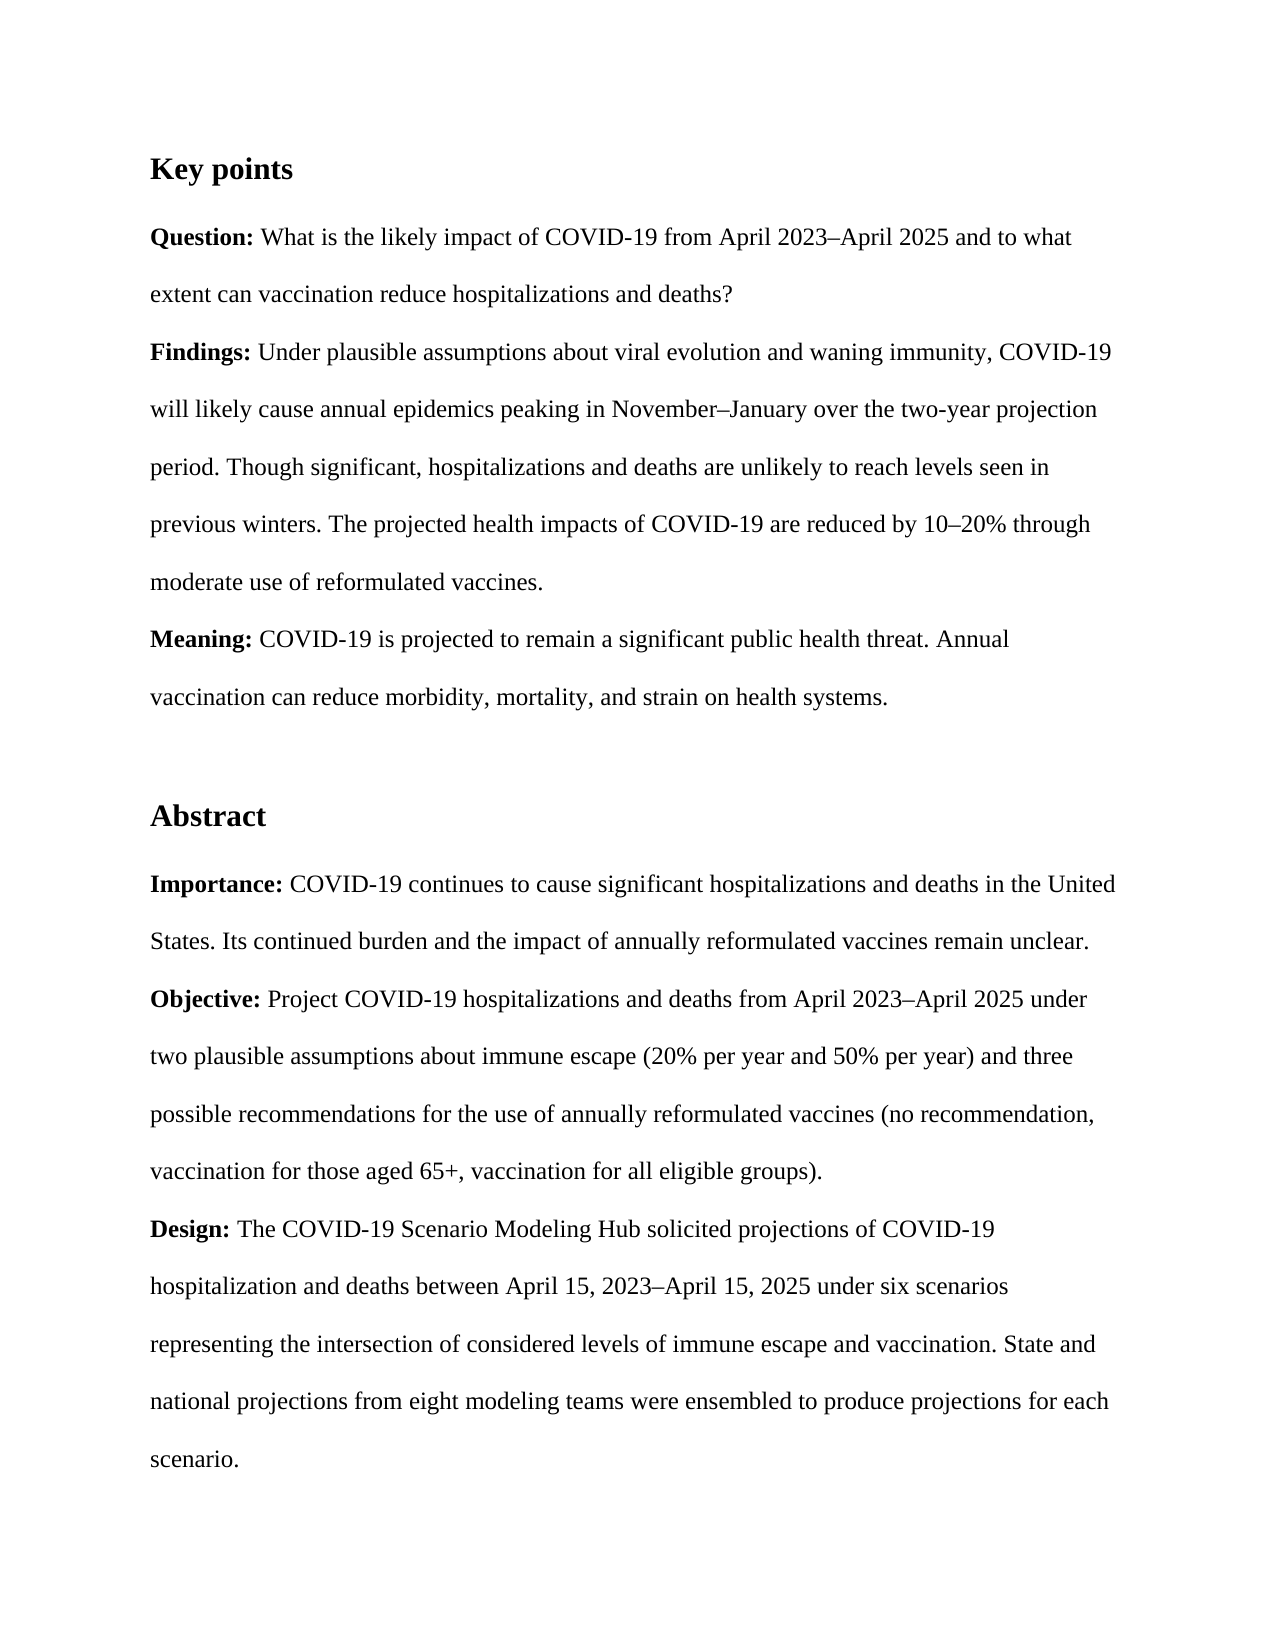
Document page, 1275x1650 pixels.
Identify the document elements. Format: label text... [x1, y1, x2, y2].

text Design: The COVID-19 Scenario Modeling Hub solicited projections of COVID-19 hospitalization and deaths between April 15, 2023–April 15, 2025 under six scenarios representing the intersection of considered levels of immune escape and vaccination. State and national projections from eight modeling teams were ensembled to produce projections for each scenario. [150, 1214, 1125, 1472]
text Abstract [150, 797, 1125, 833]
text Key points [150, 150, 1125, 186]
text Importance: COVID-19 continues to cause significant hospitalizations and deaths in the United States. Its continued burden and the impact of annually reformulated vaccines remain unclear. [150, 869, 1125, 955]
text Meaning: COVID-19 is projected to remain a significant public health threat. Annual vaccination can reduce morbidity, mortality, and strain on health systems. [150, 624, 1125, 711]
text Question: What is the likely impact of COVID-19 from April 2023–April 2025 and to what extent can vaccination reduce hospitalizations and deaths? [150, 222, 1125, 308]
text Objective: Project COVID-19 hospitalizations and deaths from April 2023–April 2025 under two plausible assumptions about immune escape (20% per year and 50% per year) and three possible recommendations for the use of annually reformulated vaccines (no recommendation, vaccination for those aged 65+, vaccination for all eligible groups). [150, 984, 1125, 1185]
text Findings: Under plausible assumptions about viral evolution and waning immunity, COVID-19 will likely cause annual epidemics peaking in November–January over the two-year projection period. Though significant, hospitalizations and deaths are unlikely to reach levels seen in previous winters. The projected health impacts of COVID-19 are reduced by 10–20% through moderate use of reformulated vaccines. [150, 337, 1125, 596]
